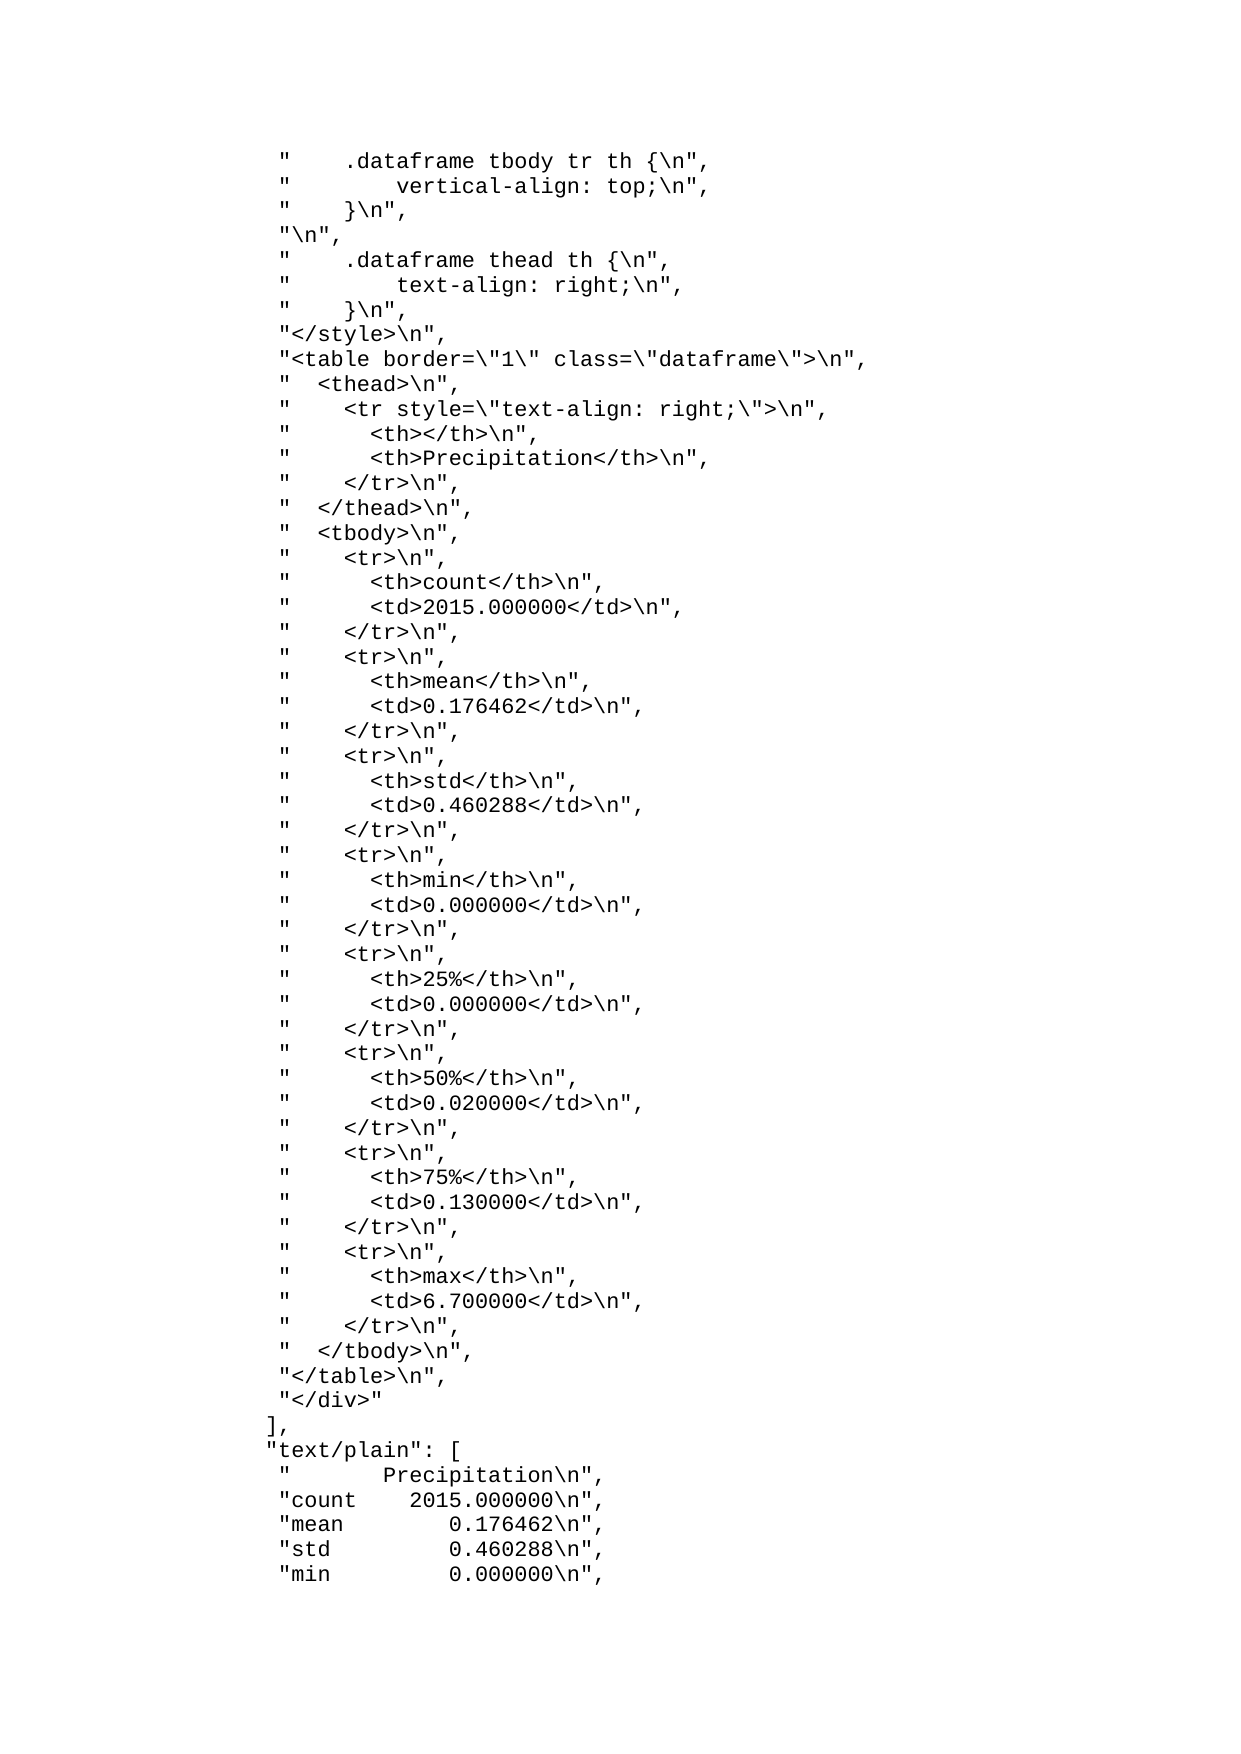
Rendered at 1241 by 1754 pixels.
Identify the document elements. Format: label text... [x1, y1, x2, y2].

text " <th>min</th>\n", [186, 869, 1054, 894]
text "<table border=\"1\" class=\"dataframe\">\n", [186, 348, 1054, 373]
text " <th>Precipitation</th>\n", [186, 447, 1054, 472]
text " <tr>\n", [186, 547, 1054, 571]
text " <thead>\n", [186, 373, 1054, 398]
text " text-align: right;\n", [186, 274, 1054, 299]
text " <th>50%</th>\n", [186, 1067, 1054, 1092]
text " <td>0.000000</td>\n", [186, 894, 1054, 918]
text " Precipitation\n", [186, 1464, 1054, 1489]
text "\n", [186, 224, 1054, 249]
text "text/plain": [ [186, 1439, 1054, 1464]
text " <td>2015.000000</td>\n", [186, 596, 1054, 621]
text " </tr>\n", [186, 621, 1054, 646]
text " </tr>\n", [186, 720, 1054, 745]
text "</style>\n", [186, 323, 1054, 348]
text ], [186, 1414, 1054, 1439]
text " <tr>\n", [186, 1142, 1054, 1166]
text " <tr>\n", [186, 943, 1054, 968]
text " </tr>\n", [186, 1117, 1054, 1142]
text " <th>count</th>\n", [186, 571, 1054, 596]
text " <td>0.176462</td>\n", [186, 695, 1054, 720]
text " }\n", [186, 299, 1054, 323]
text " }\n", [186, 199, 1054, 224]
text " <td>0.130000</td>\n", [186, 1191, 1054, 1216]
text " </tr>\n", [186, 1315, 1054, 1340]
text " <th>25%</th>\n", [186, 968, 1054, 993]
text "</table>\n", [186, 1365, 1054, 1389]
text " <th>75%</th>\n", [186, 1166, 1054, 1191]
text " <td>0.000000</td>\n", [186, 993, 1054, 1018]
text " <th>max</th>\n", [186, 1266, 1054, 1290]
text " .dataframe tbody tr th {\n", [186, 150, 1054, 175]
text " <tr>\n", [186, 646, 1054, 671]
text " <th>std</th>\n", [186, 770, 1054, 794]
text " </tbody>\n", [186, 1340, 1054, 1365]
text " </tr>\n", [186, 819, 1054, 844]
text " <tr style=\"text-align: right;\">\n", [186, 398, 1054, 423]
text " </thead>\n", [186, 497, 1054, 522]
text " </tr>\n", [186, 472, 1054, 497]
text " <tr>\n", [186, 1042, 1054, 1067]
text " </tr>\n", [186, 918, 1054, 943]
text " <th></th>\n", [186, 423, 1054, 447]
text " <td>0.460288</td>\n", [186, 794, 1054, 819]
text " <tbody>\n", [186, 522, 1054, 547]
text " </tr>\n", [186, 1018, 1054, 1042]
text " <td>6.700000</td>\n", [186, 1290, 1054, 1315]
text " vertical-align: top;\n", [186, 175, 1054, 199]
text " <tr>\n", [186, 1241, 1054, 1266]
text " </tr>\n", [186, 1216, 1054, 1241]
text " <tr>\n", [186, 844, 1054, 869]
text "std 0.460288\n", [186, 1538, 1054, 1563]
text "</div>" [186, 1389, 1054, 1414]
text " <tr>\n", [186, 745, 1054, 770]
text " .dataframe thead th {\n", [186, 249, 1054, 274]
text "count 2015.000000\n", [186, 1489, 1054, 1513]
text " <th>mean</th>\n", [186, 671, 1054, 695]
text "mean 0.176462\n", [186, 1513, 1054, 1538]
text "min 0.000000\n", [186, 1563, 1054, 1588]
text " <td>0.020000</td>\n", [186, 1092, 1054, 1117]
